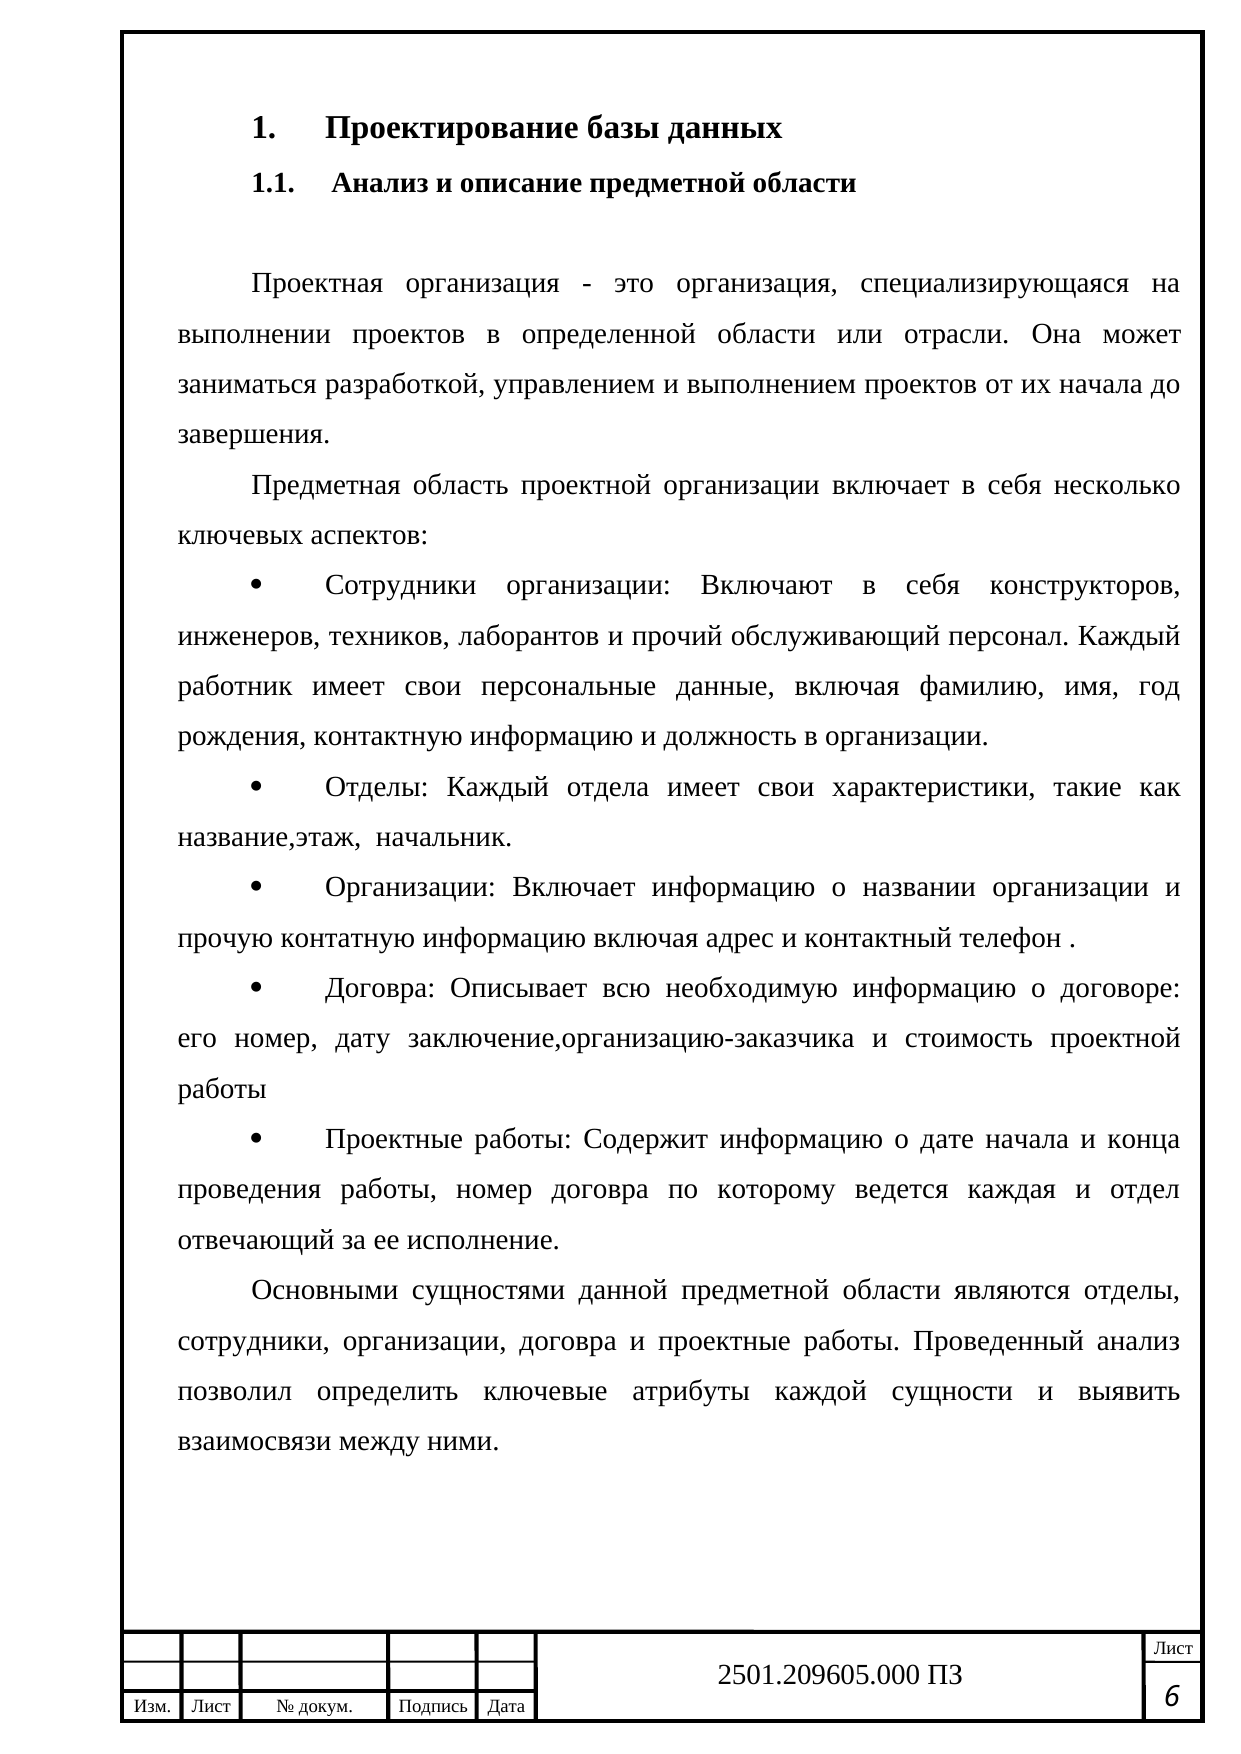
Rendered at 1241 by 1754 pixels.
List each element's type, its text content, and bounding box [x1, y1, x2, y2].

list Проектные работы: Содержит информацию о дате начала и конца проведения работы, номер договра по которому ведется каждая и отдел отвечающий за ее исполнение. [177, 1121, 1181, 1256]
list Анализ и описание предметной области [177, 165, 1181, 198]
text Проектная организация - это организация, специализирующаяся на выполнении проектов в определенной области или отрасли. Она может заниматься разработкой, управлением и выполнением проектов от их начала до завершения. [177, 266, 1181, 450]
list Отделы: Каждый отдела имеет свои характеристики, такие как название,этаж, начальник. [177, 769, 1181, 853]
text Основными сущностями данной предметной области являются отделы, сотрудники, организации, договра и проектные работы. Проведенный анализ позволил определить ключевые атрибуты каждой сущности и выявить взаимосвязи между ними. [177, 1272, 1181, 1457]
list Проектирование базы данных [177, 107, 1181, 146]
text Предметная область проектной организации включает в себя несколько ключевых аспектов: [177, 467, 1181, 551]
list Организации: Включает информацию о названии организации и прочую контатную информацию включая адрес и контактный телефон . [177, 869, 1181, 953]
list Договра: Описывает всю необходимую информацию о договоре: его номер, дату заключение,организацию-заказчика и стоимость проектной работы [177, 970, 1181, 1104]
list Сотрудники организации: Включают в себя конструкторов, инженеров, техников, лаборантов и прочий обслуживающий персонал. Каждый работник имеет свои персональные данные, включая фамилию, имя, год рождения, контактную информацию и должность в организации. [177, 567, 1181, 752]
